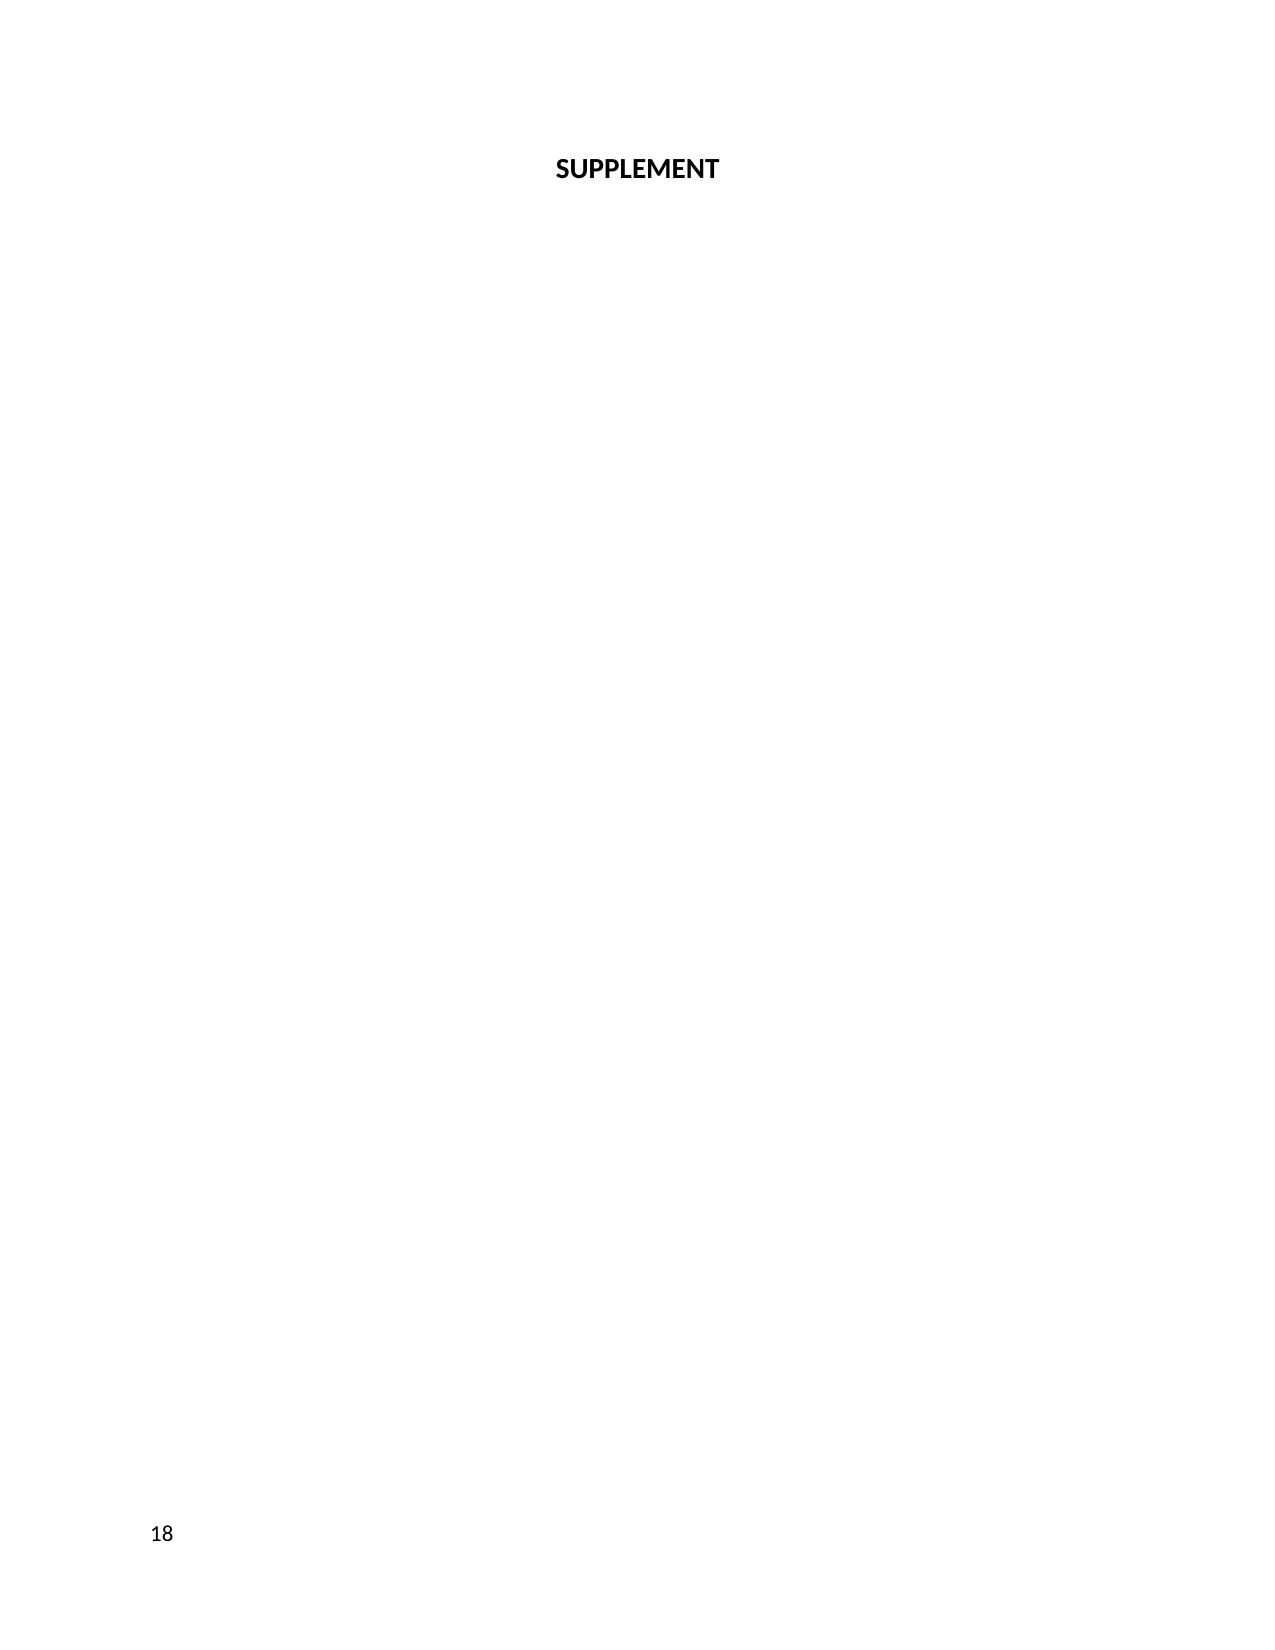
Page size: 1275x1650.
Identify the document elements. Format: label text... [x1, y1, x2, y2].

text SUPPLEMENT [150, 150, 1125, 186]
